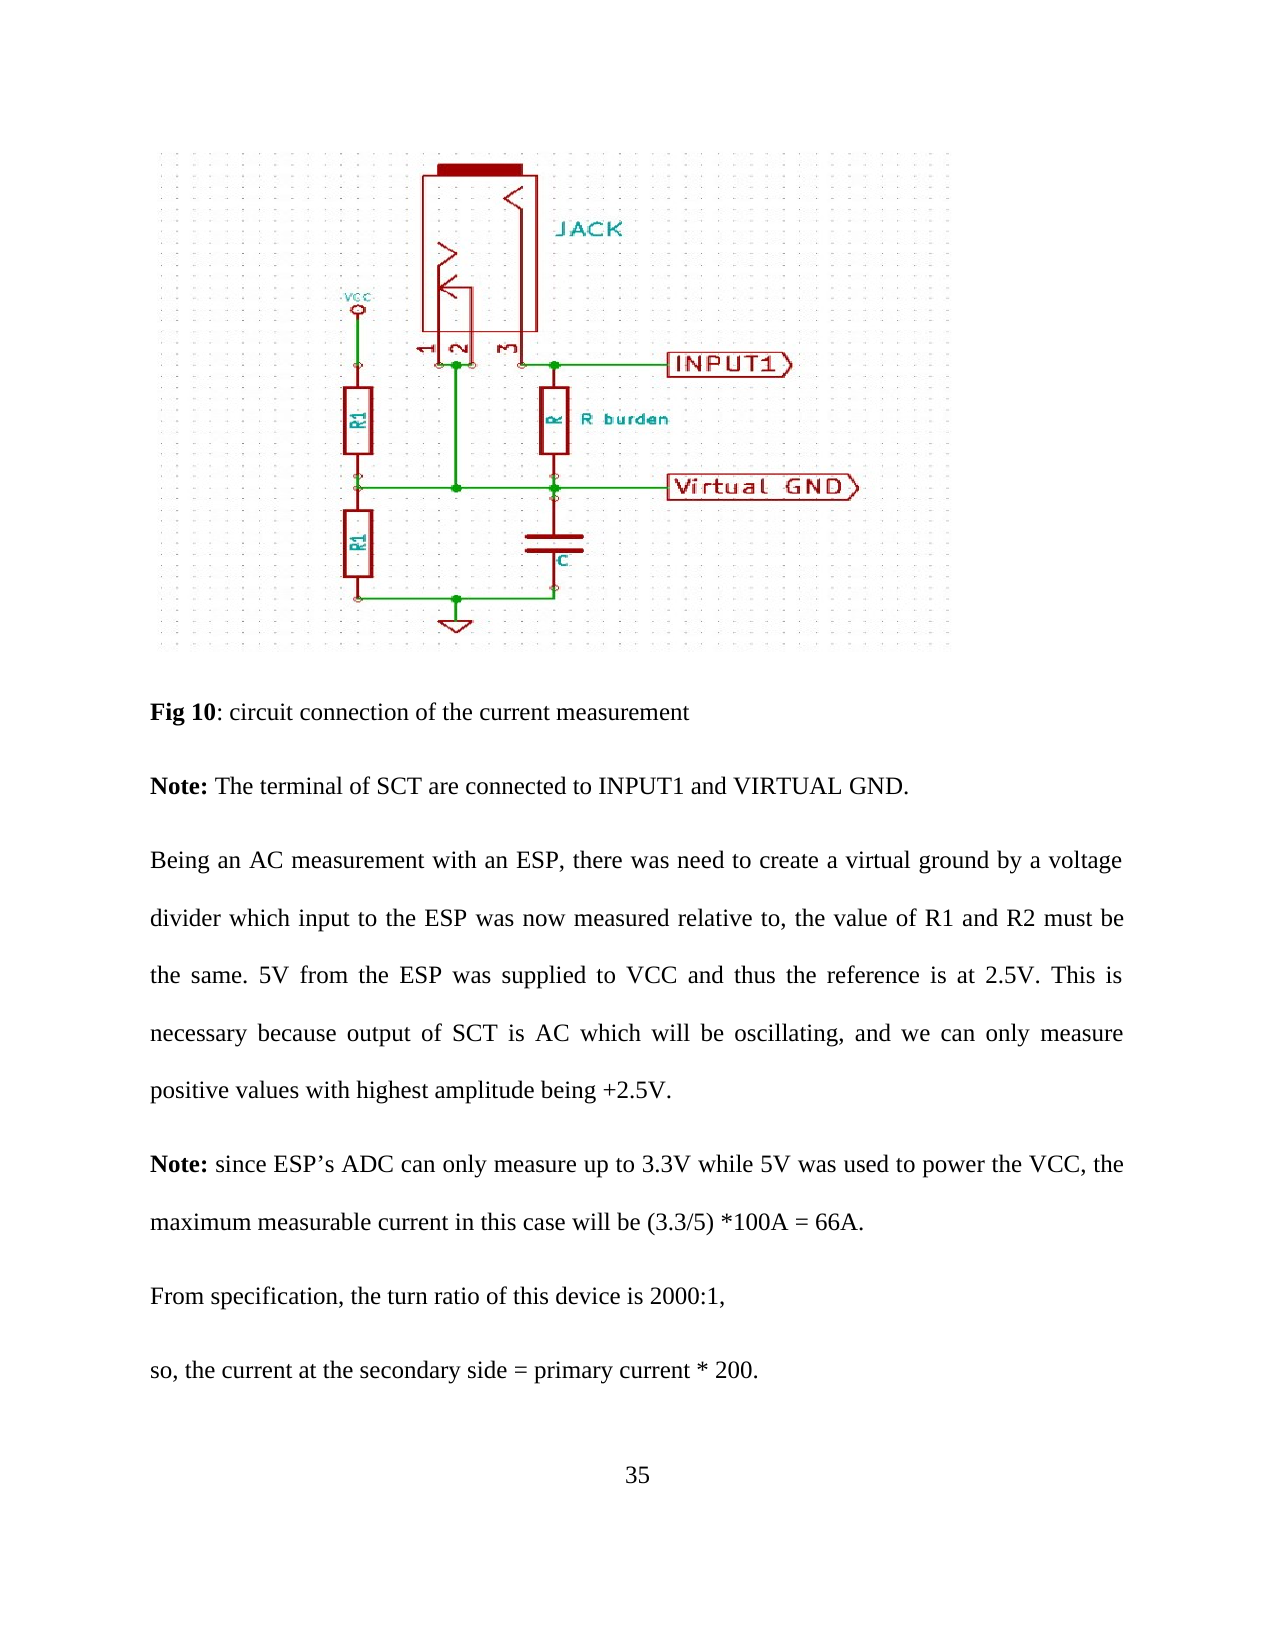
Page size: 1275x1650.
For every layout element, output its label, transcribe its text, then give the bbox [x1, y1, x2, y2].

picture [150, 150, 952, 652]
text Note: The terminal of SCT are connected to INPUT1 and VIRTUAL GND. [150, 771, 1125, 800]
text so, the current at the secondary side = primary current * 200. [150, 1355, 1125, 1384]
text From specification, the turn ratio of this device is 2000:1, [150, 1281, 1125, 1310]
text Note: since ESP’s ADC can only measure up to 3.3V while 5V was used to power the VCC, the maximum measurable current in this case will be (3.3/5) *100A = 66A. [150, 1149, 1125, 1236]
text Fig 10: circuit connection of the current measurement [150, 697, 1125, 726]
text Being an AC measurement with an ESP, there was need to create a virtual ground by a voltage divider which input to the ESP was now measured relative to, the value of R1 and R2 must be the same. 5V from the ESP was supplied to VCC and thus the reference is at 2.5V. This is necessary because output of SCT is AC which will be oscillating, and we can only measure positive values with highest amplitude being +2.5V. [150, 845, 1125, 1104]
